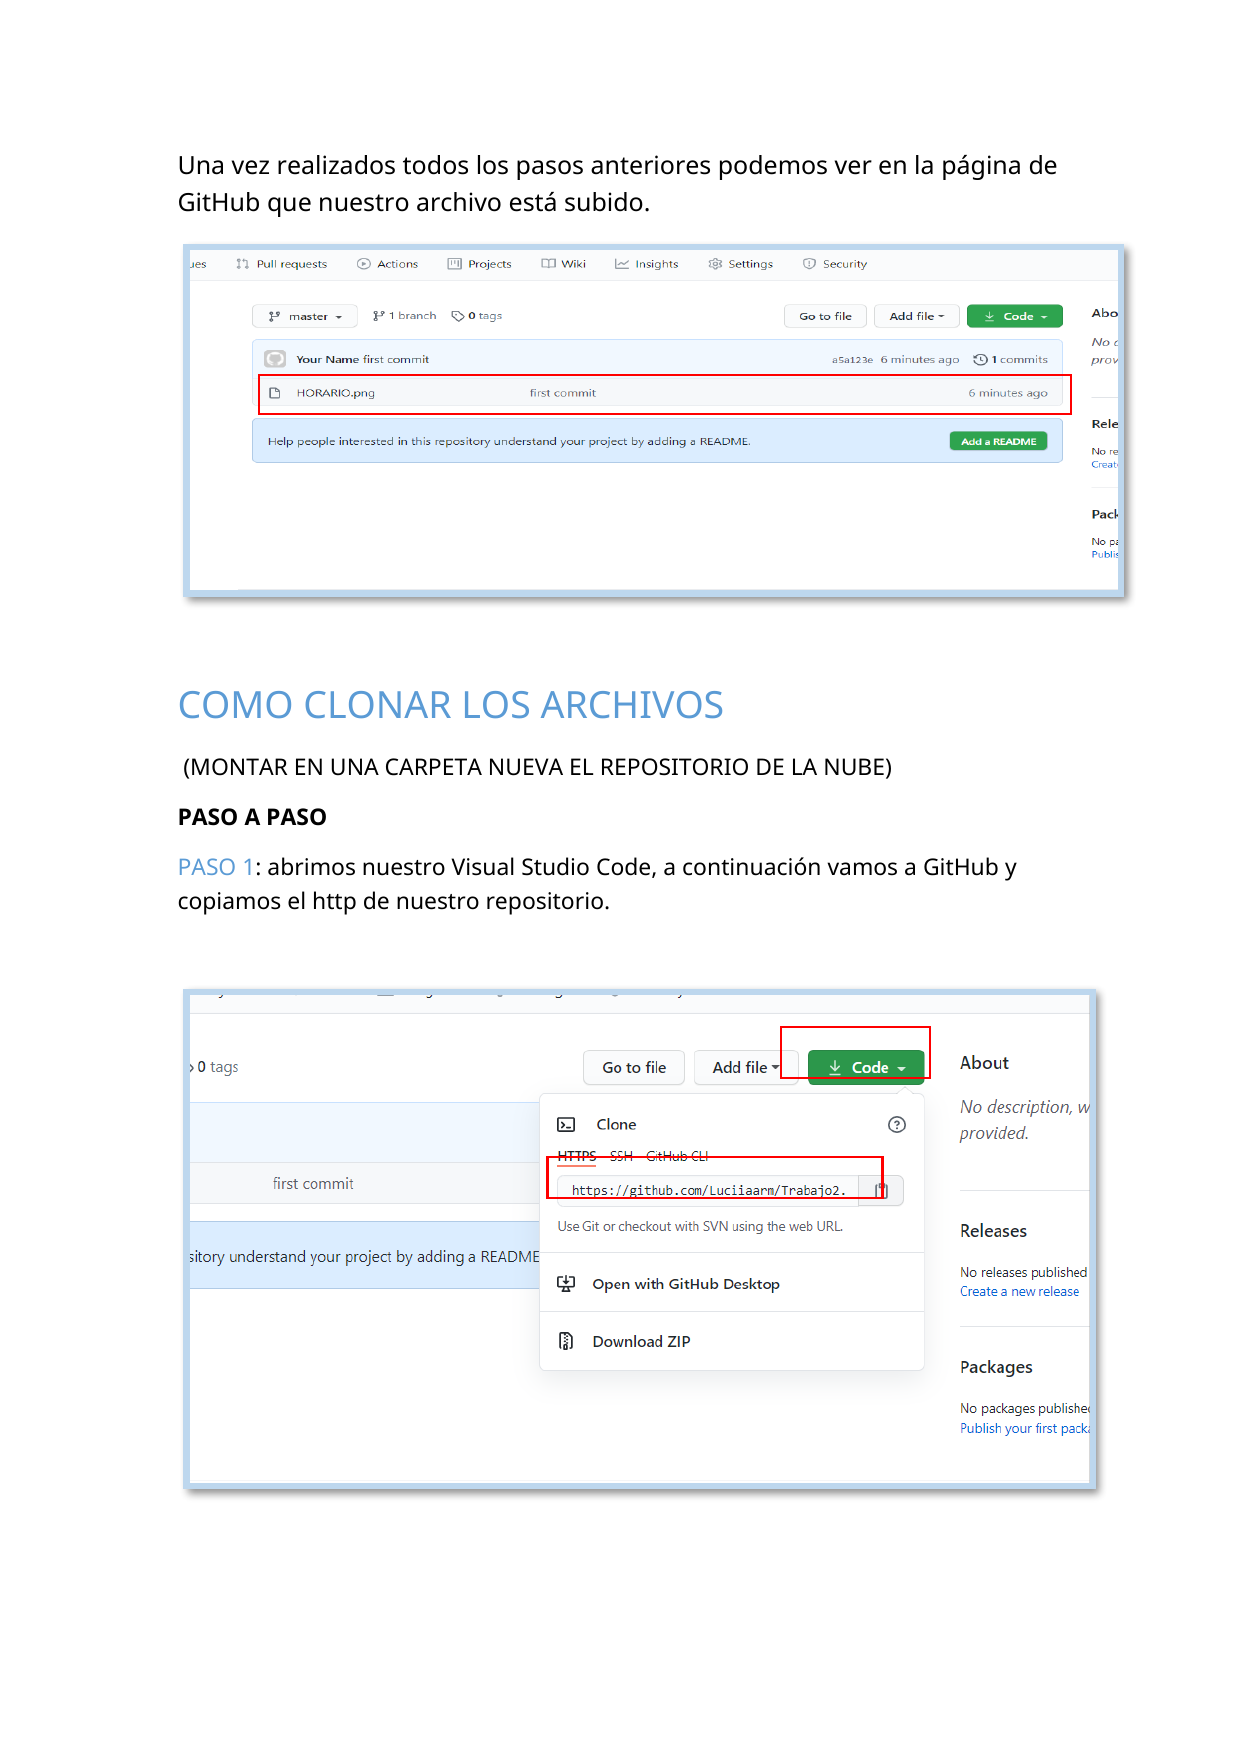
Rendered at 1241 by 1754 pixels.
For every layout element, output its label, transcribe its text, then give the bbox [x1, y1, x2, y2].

text (MONTAR EN UNA CARPETA NUEVA EL REPOSITORIO DE LA NUBE) [177, 751, 1063, 782]
text PASO 1: abrimos nuestro Visual Studio Code, a continuación vamos a GitHub y copiamos el http de nuestro repositorio. [177, 851, 1063, 916]
text PASO A PASO [177, 801, 1063, 832]
text COMO CLONAR LOS ARCHIVOS [177, 679, 1063, 730]
picture [190, 250, 1118, 590]
text Una vez realizados todos los pasos anteriores podemos ver en la página de GitHub que nuestro archivo está subido. [177, 148, 1063, 218]
picture [190, 995, 1090, 1483]
